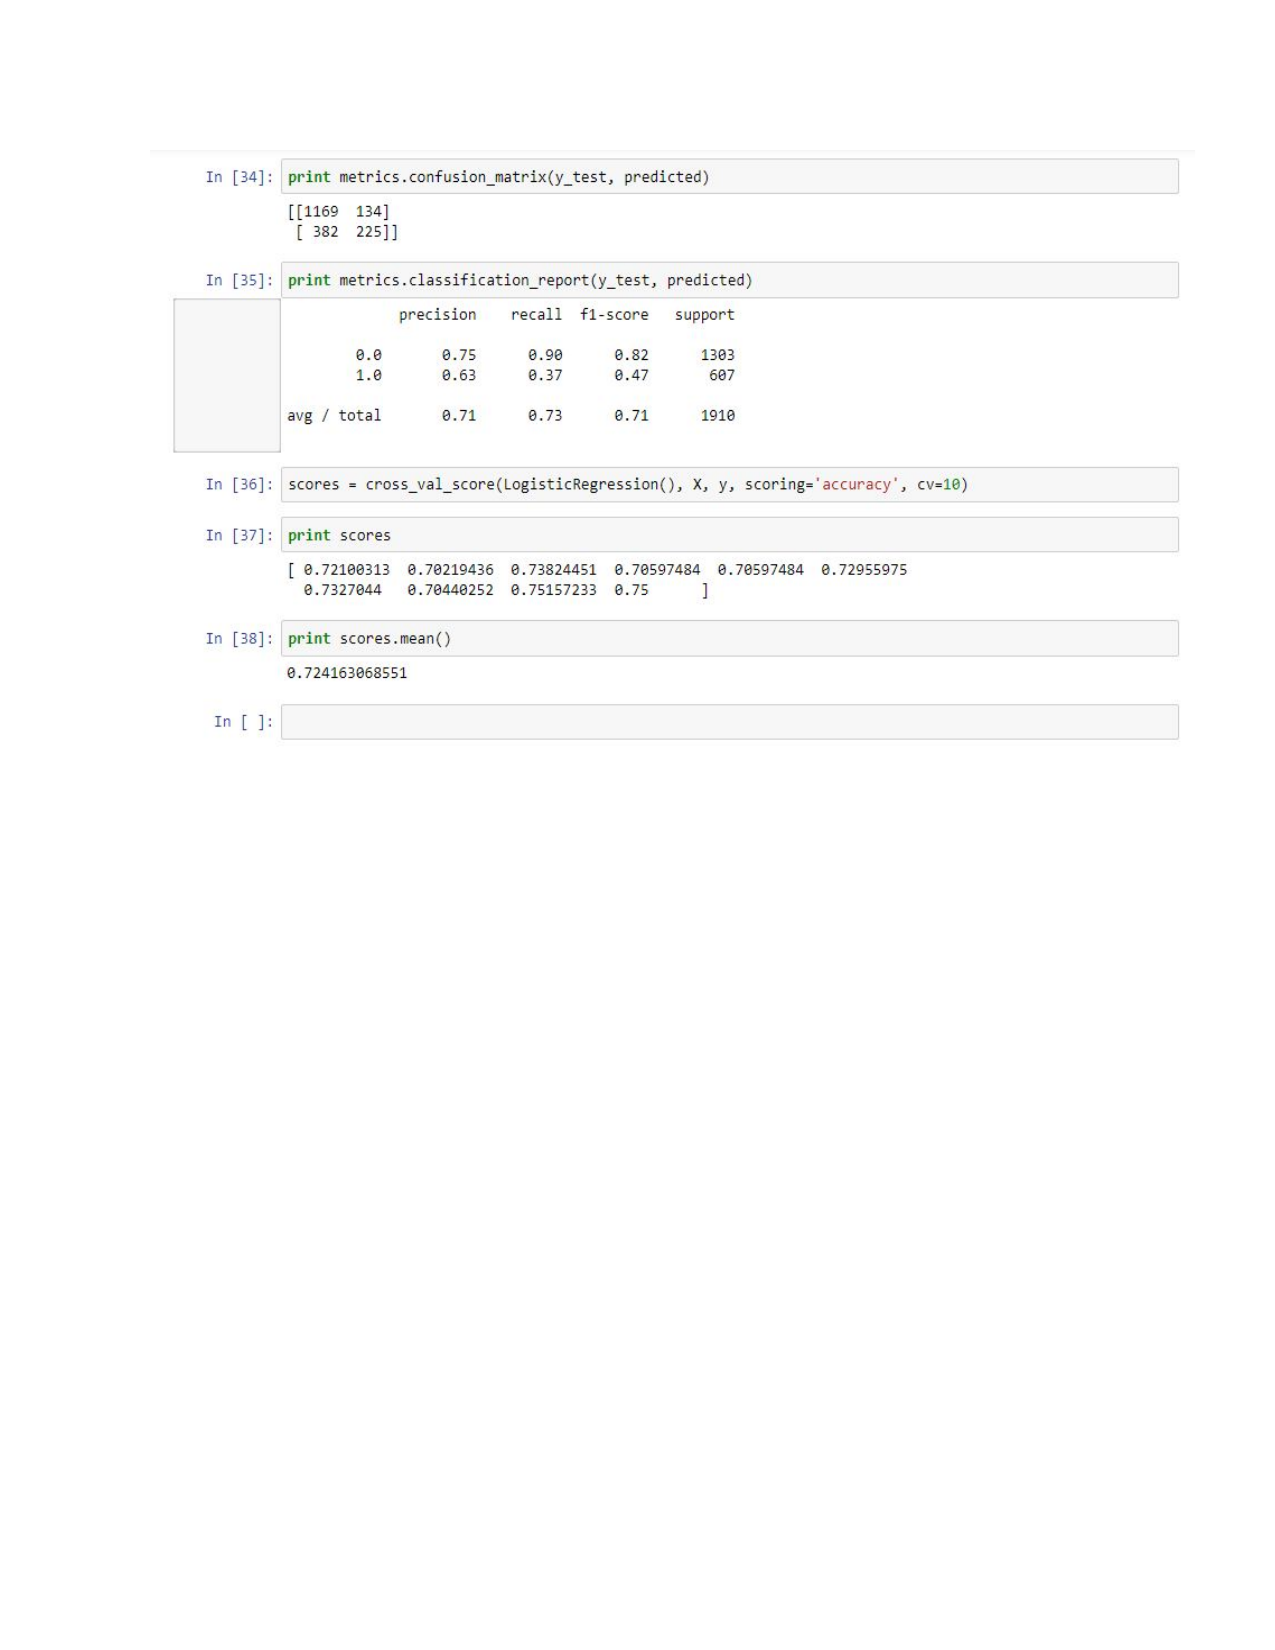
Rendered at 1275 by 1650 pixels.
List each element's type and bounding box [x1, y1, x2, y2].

picture [150, 150, 1196, 760]
